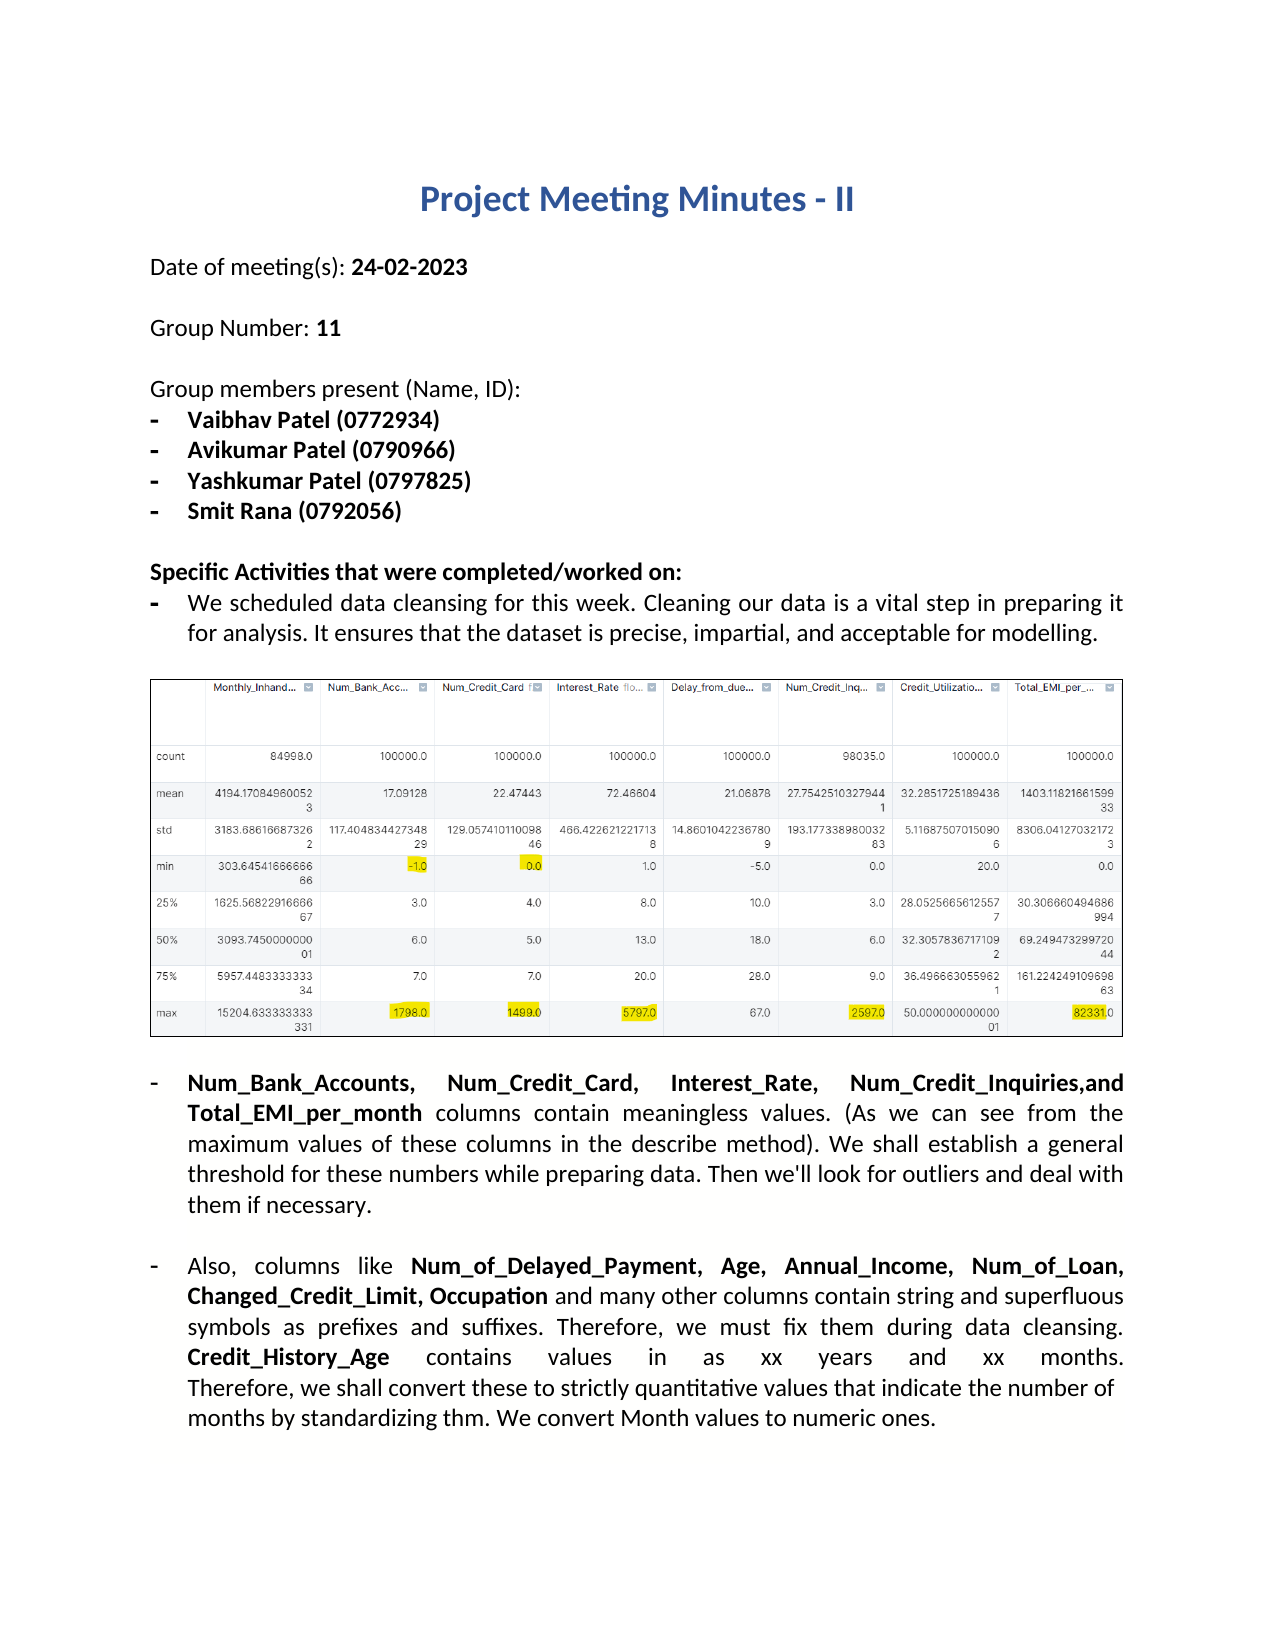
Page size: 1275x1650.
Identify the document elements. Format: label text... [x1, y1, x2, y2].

text Date of meeting(s): 24-02-2023 [150, 251, 1125, 282]
list Smit Rana (0792056) [150, 496, 1125, 526]
text Specific Activities that were completed/worked on: [150, 557, 1125, 587]
list Also, columns like Num_of_Delayed_Payment, Age, Annual_Income, Num_of_Loan, Changed_Credit_Limit, Occupation and many other columns contain string and superfluous symbols as prefixes and suffixes. Therefore, we must fix them during data cleansing. Credit_History_Age contains values in as xx years and xx months. Therefore, we shall convert these to strictly quantitative values that indicate the number of months by standardizing thm. We convert Month values to numeric ones. [150, 1250, 1125, 1433]
list Yashkumar Patel (0797825) [150, 465, 1125, 496]
list Num_Bank_Accounts, Num_Credit_Card, Interest_Rate, Num_Credit_Inquiries,and Total_EMI_per_month columns contain meaningless values. (As we can see from the maximum values of these columns in the describe method). We shall establish a general threshold for these numbers while preparing data. Then we'll look for outliers and deal with them if necessary. [150, 1067, 1125, 1219]
text Group Number: 11 [150, 312, 1125, 343]
picture [151, 680, 1122, 1036]
list Avikumar Patel (0790966) [150, 434, 1125, 465]
text Group members present (Name, ID): [150, 373, 1125, 404]
list Vaibhav Patel (0772934) [150, 404, 1125, 434]
subtitle Project Meeting Minutes - II [150, 175, 1125, 221]
list We scheduled data cleansing for this week. Cleaning our data is a vital step in preparing it for analysis. It ensures that the dataset is precise, impartial, and acceptable for modelling. [150, 587, 1125, 648]
